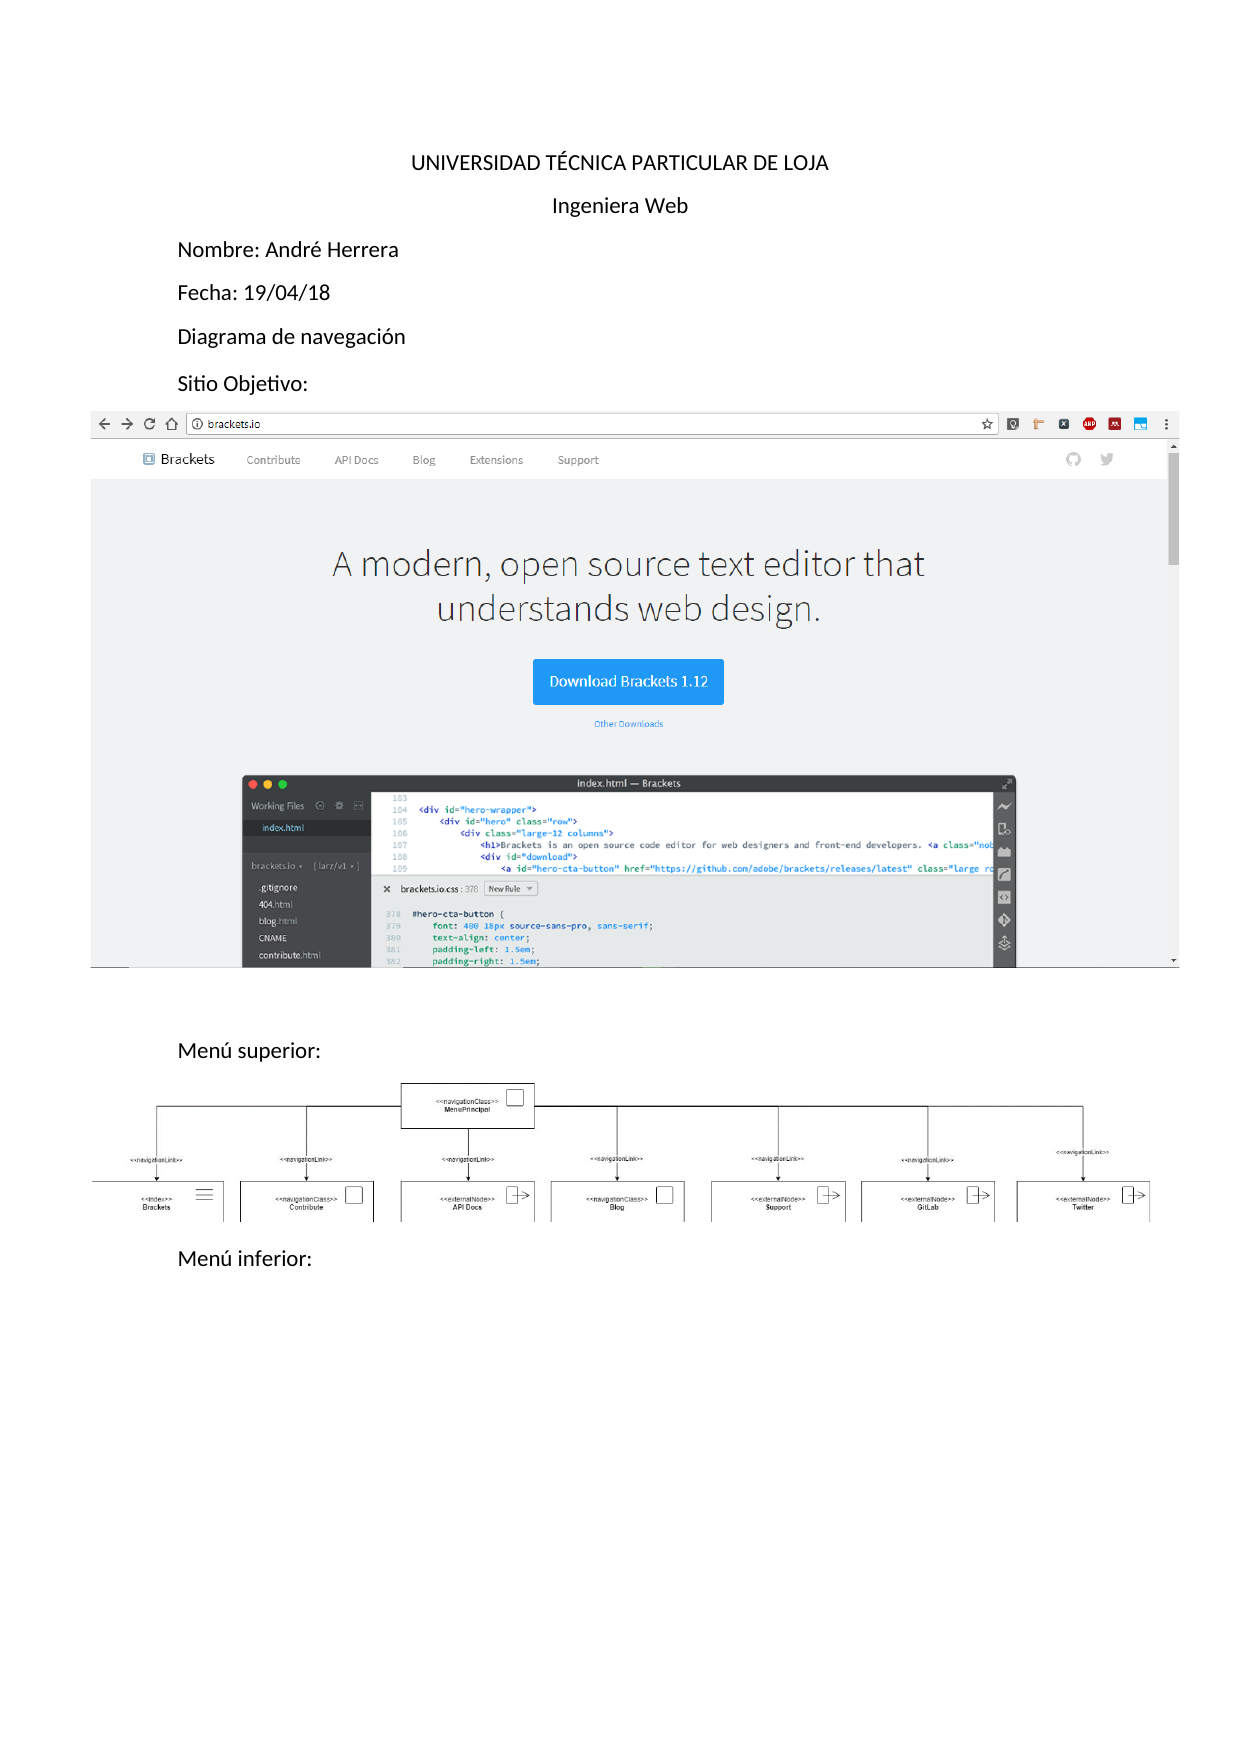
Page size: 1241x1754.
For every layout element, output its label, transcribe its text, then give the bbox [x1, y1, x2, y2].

text Sitio Objetivo: [177, 369, 1063, 397]
text Diagrama de navegación [177, 322, 1063, 350]
text Nombre: André Herrera [177, 235, 1063, 263]
picture [90, 1083, 1149, 1221]
text Ingeniera Web [177, 191, 1063, 219]
text UNIVERSIDAD TÉCNICA PARTICULAR DE LOJA [177, 148, 1063, 176]
picture [90, 411, 1180, 968]
text Menú inferior: [177, 1221, 1063, 1272]
text Fecha: 19/04/18 [177, 278, 1063, 307]
text Menú superior: [177, 1036, 1063, 1064]
